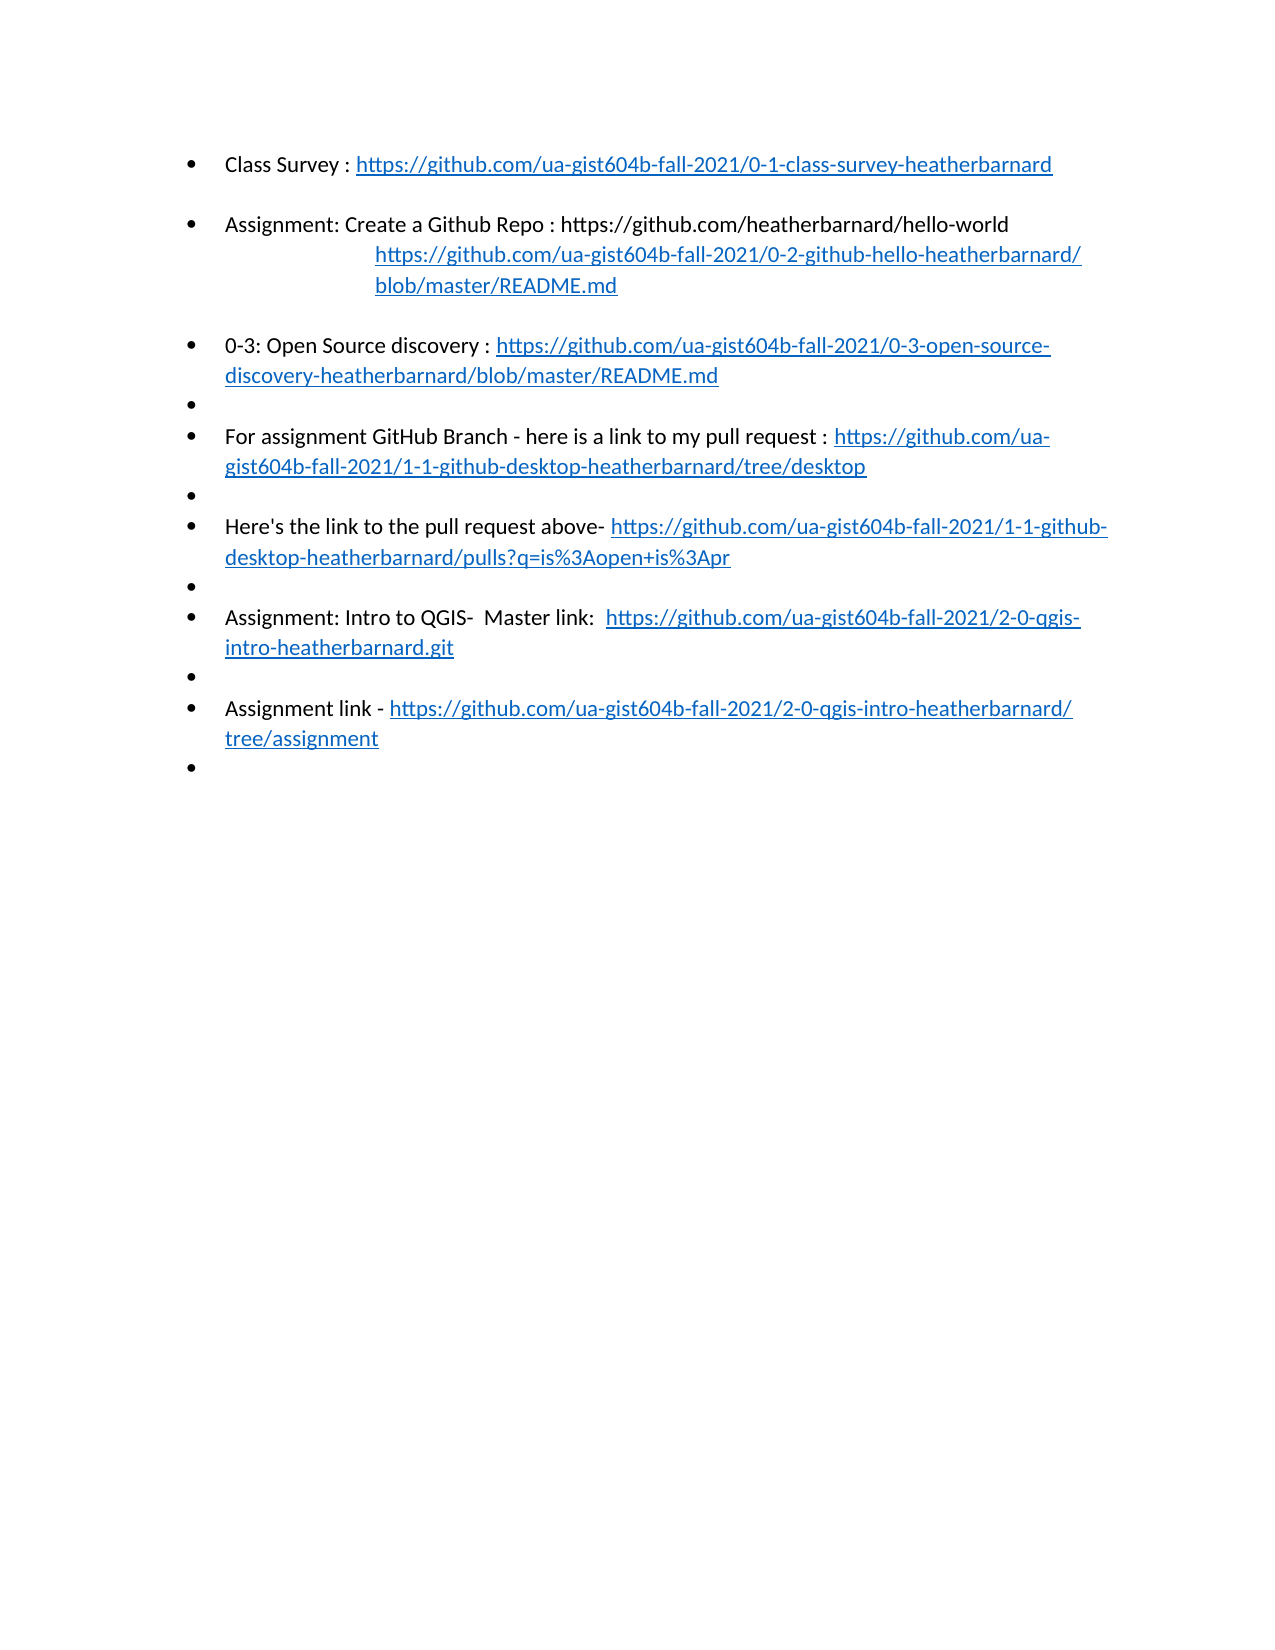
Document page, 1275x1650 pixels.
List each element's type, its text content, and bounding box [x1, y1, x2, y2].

list Class Survey : https://github.com/ua-gist604b-fall-2021/0-1-class-survey-heatherbarnard [187, 150, 1125, 178]
list Assignment: Create a Github Repo : https://github.com/heatherbarnard/hello-world [187, 210, 1125, 238]
list Assignment link - https://github.com/ua-gist604b-fall-2021/2-0-qgis-intro-heatherbarnard/tree/assignment [187, 694, 1125, 752]
list Here's the link to the pull request above- https://github.com/ua-gist604b-fall-2021/1-1-github-desktop-heatherbarnard/pulls?q=is%3Aopen+is%3Apr [187, 512, 1125, 571]
list https://github.com/ua-gist604b-fall-2021/0-2-github-hello-heatherbarnard/blob/master/README.md [375, 241, 1125, 299]
list For assignment GitHub Branch - here is a link to my pull request : https://github.com/ua-gist604b-fall-2021/1-1-github-desktop-heatherbarnard/tree/desktop [187, 422, 1125, 480]
list Assignment: Intro to QGIS- Master link: https://github.com/ua-gist604b-fall-2021/2-0-qgis-intro-heatherbarnard.git [187, 603, 1125, 661]
list 0-3: Open Source discovery : https://github.com/ua-gist604b-fall-2021/0-3-open-source-discovery-heatherbarnard/blob/master/README.md [187, 331, 1125, 389]
